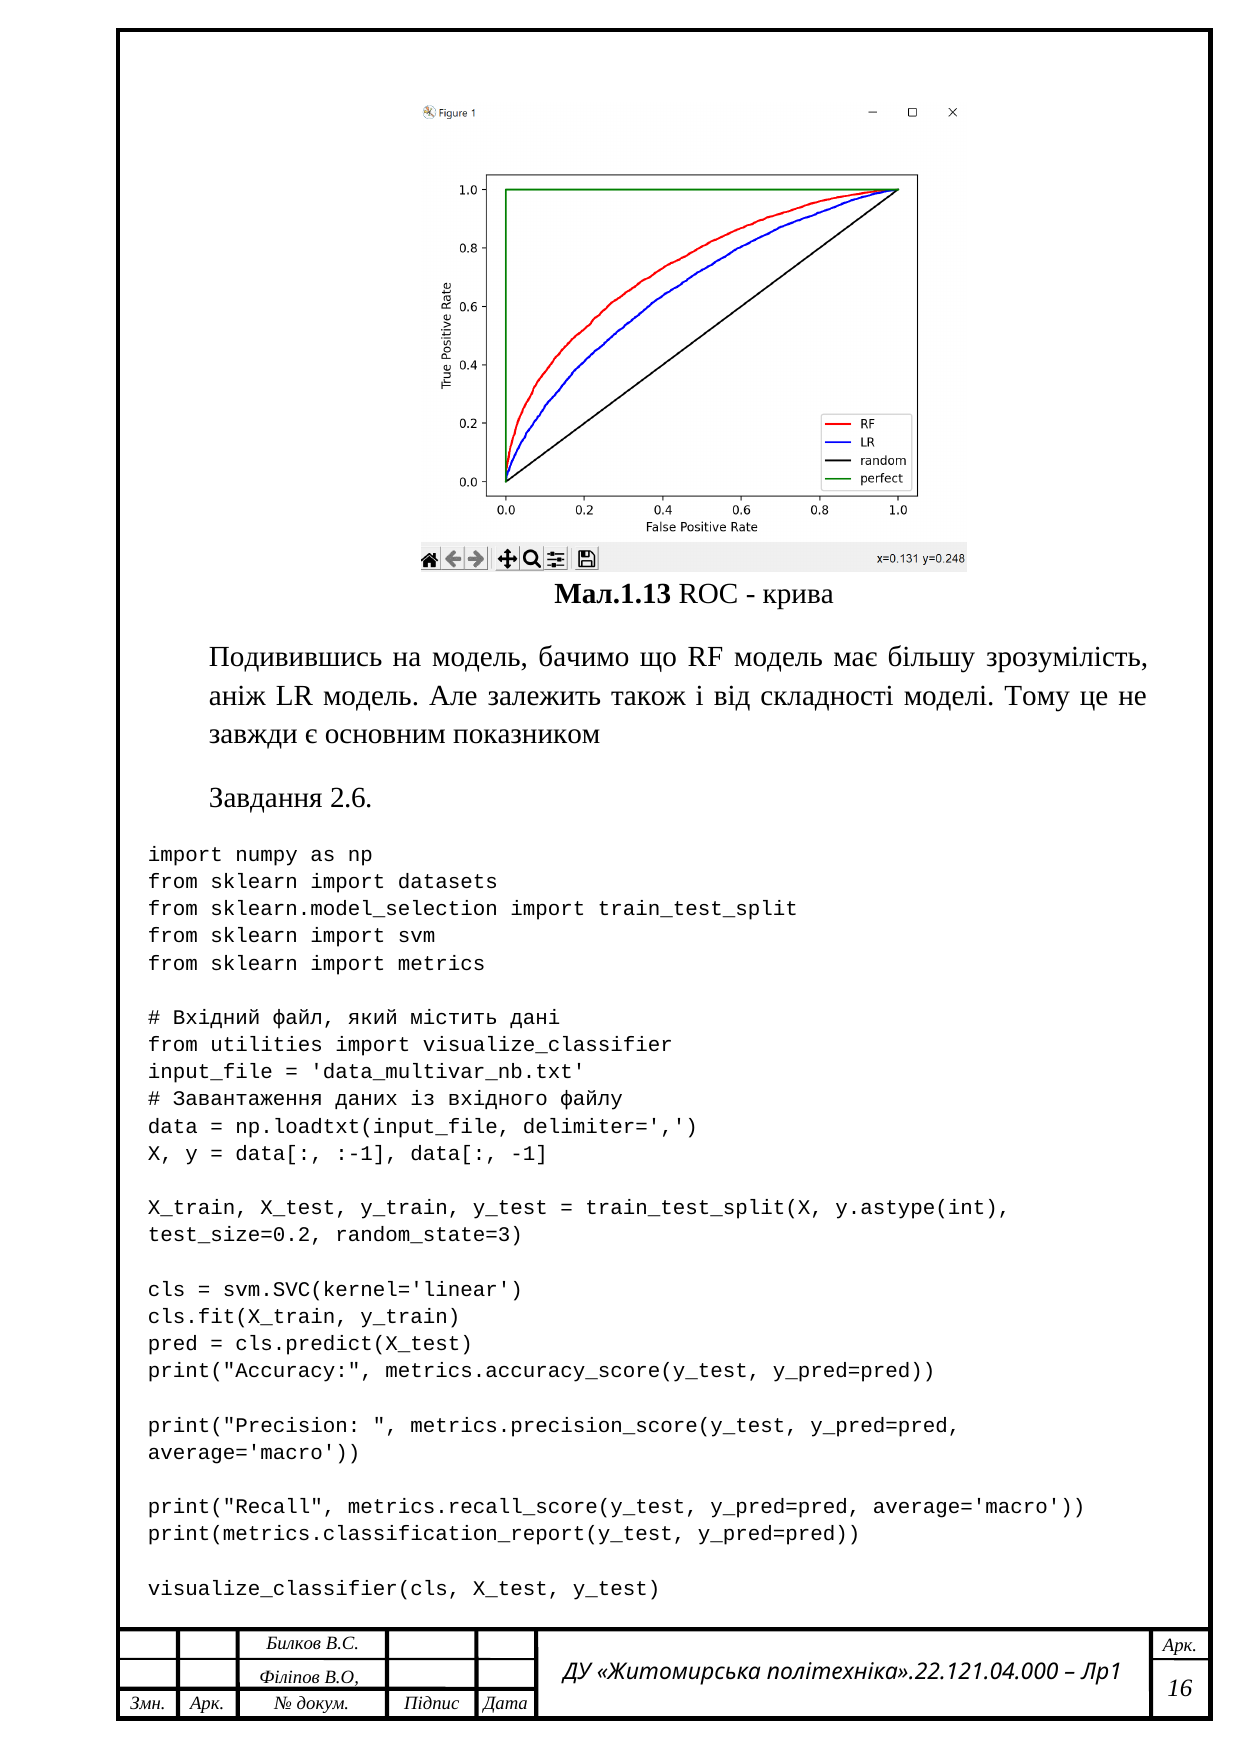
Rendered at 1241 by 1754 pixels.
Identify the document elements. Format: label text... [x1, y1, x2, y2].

text import numpy as np from sklearn import datasets from sklearn.model_selection import train_test_split from sklearn import svm from sklearn import metrics # Вхідний файл, який містить дані from utilities import visualize_classifier input_file = 'data_multivar_nb.txt' # Завантаження даних із вхідного файлу data = np.loadtxt(input_file, delimiter=',') X, y = data[:, :-1], data[:, -1] X_train, X_test, y_train, y_test = train_test_split(X, y.astype(int), test_size=0.2, random_state=3) cls = svm.SVC(kernel='linear') cls.fit(X_train, y_train) pred = cls.predict(X_test) print("Accuracy:", metrics.accuracy_score(y_test, y_pred=pred)) print("Precision: ", metrics.precision_score(y_test, y_pred=pred, average='macro')) print("Recall", metrics.recall_score(y_test, y_pred=pred, average='macro')) print(metrics.classification_report(y_test, y_pred=pred)) visualize_classifier(cls, X_test, y_test) [148, 844, 1181, 1601]
text Завдання 2.6. [209, 780, 1181, 814]
text Подивившись на модель, бачимо що RF модель має більшу зрозумілість, аніж LR модель. Але залежить також і від складності моделі. Тому це не завжди є основним показником [209, 639, 1148, 750]
text Мал.1.13 ROC - крива [148, 576, 1181, 609]
picture [421, 102, 967, 572]
